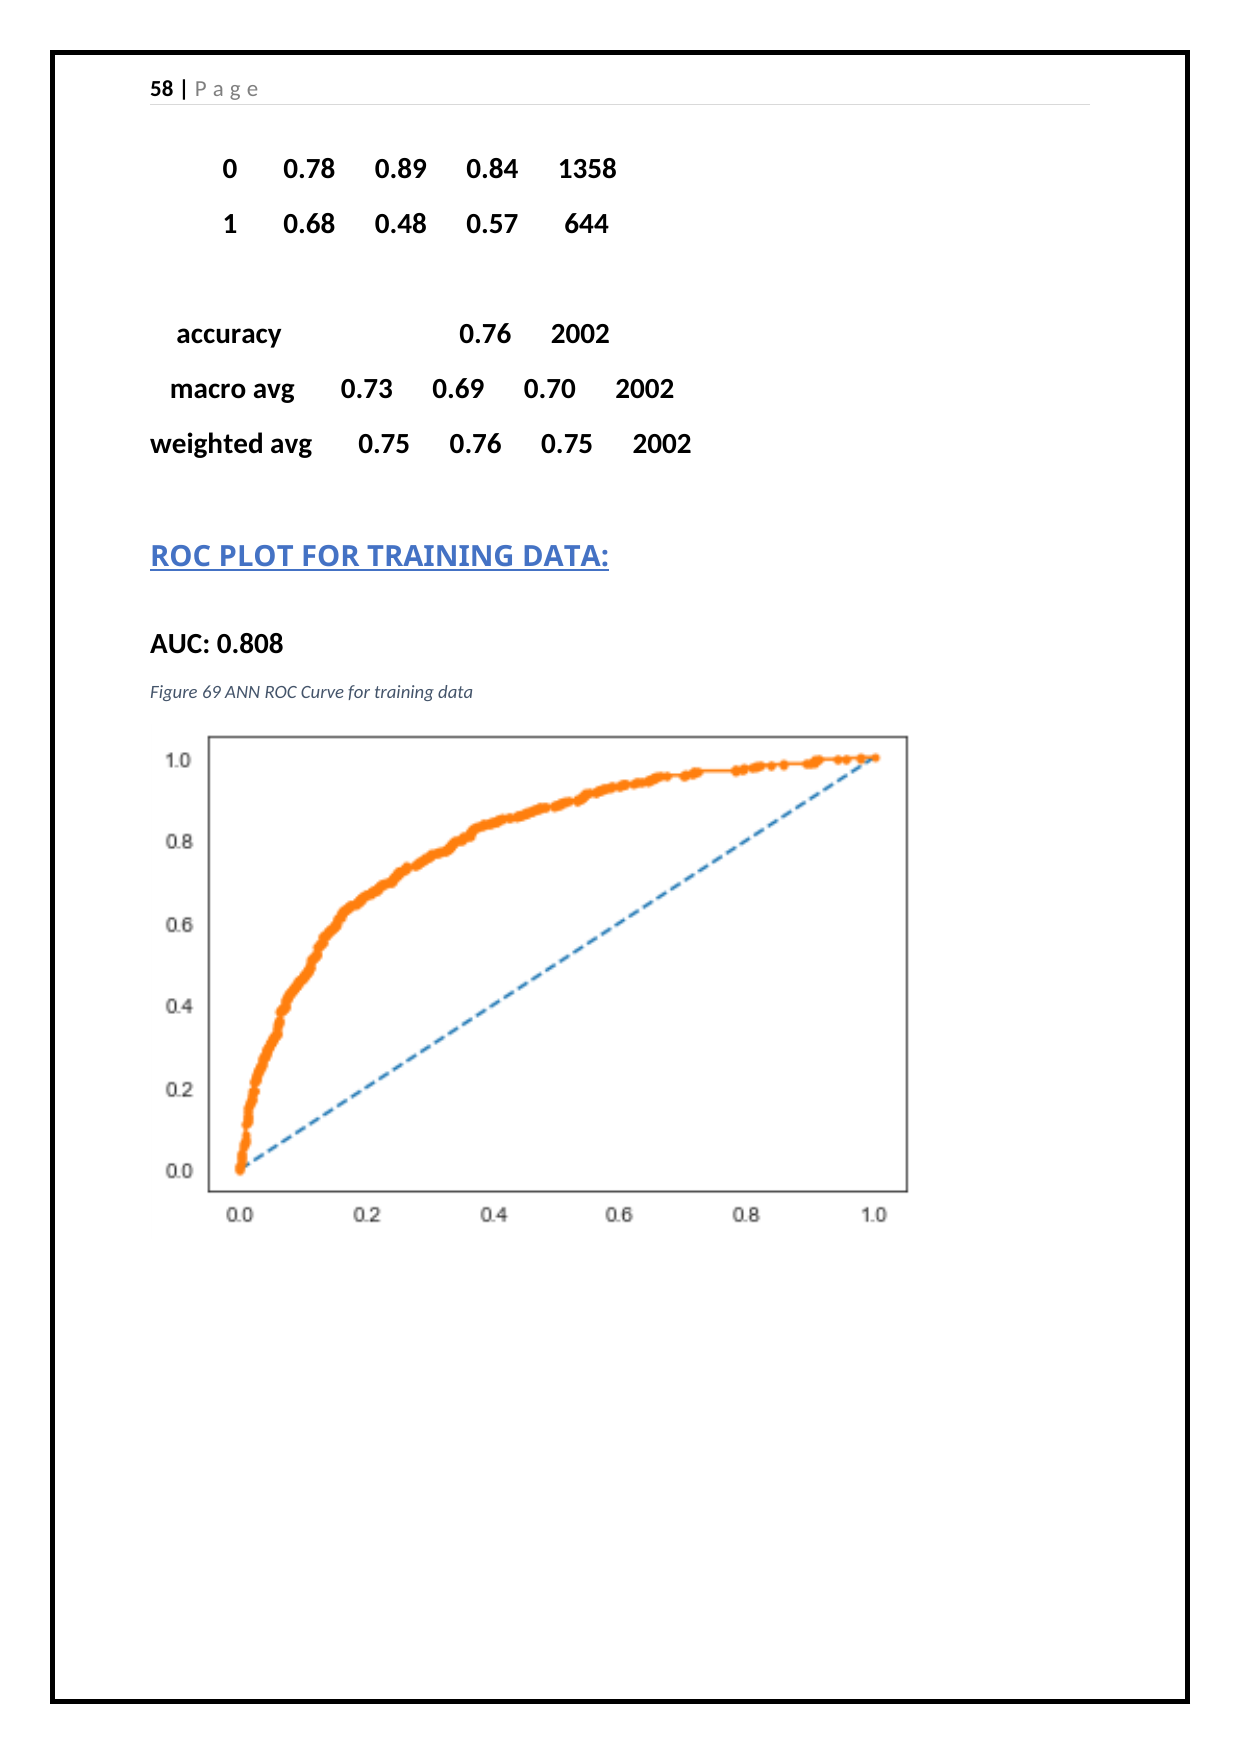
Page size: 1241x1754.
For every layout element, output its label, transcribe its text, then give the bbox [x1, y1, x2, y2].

text weighted avg 0.75 0.76 0.75 2002 [150, 426, 1090, 461]
subtitle ROC PLOT FOR TRAINING DATA: [150, 536, 1090, 575]
text accuracy 0.76 2002 [150, 315, 1090, 351]
text AUC: 0.808 [150, 625, 1090, 661]
text 1 0.68 0.48 0.57 644 [150, 205, 1090, 241]
text macro avg 0.73 0.69 0.70 2002 [150, 370, 1090, 406]
picture [150, 724, 921, 1239]
text 0 0.78 0.89 0.84 1358 [150, 150, 1090, 186]
